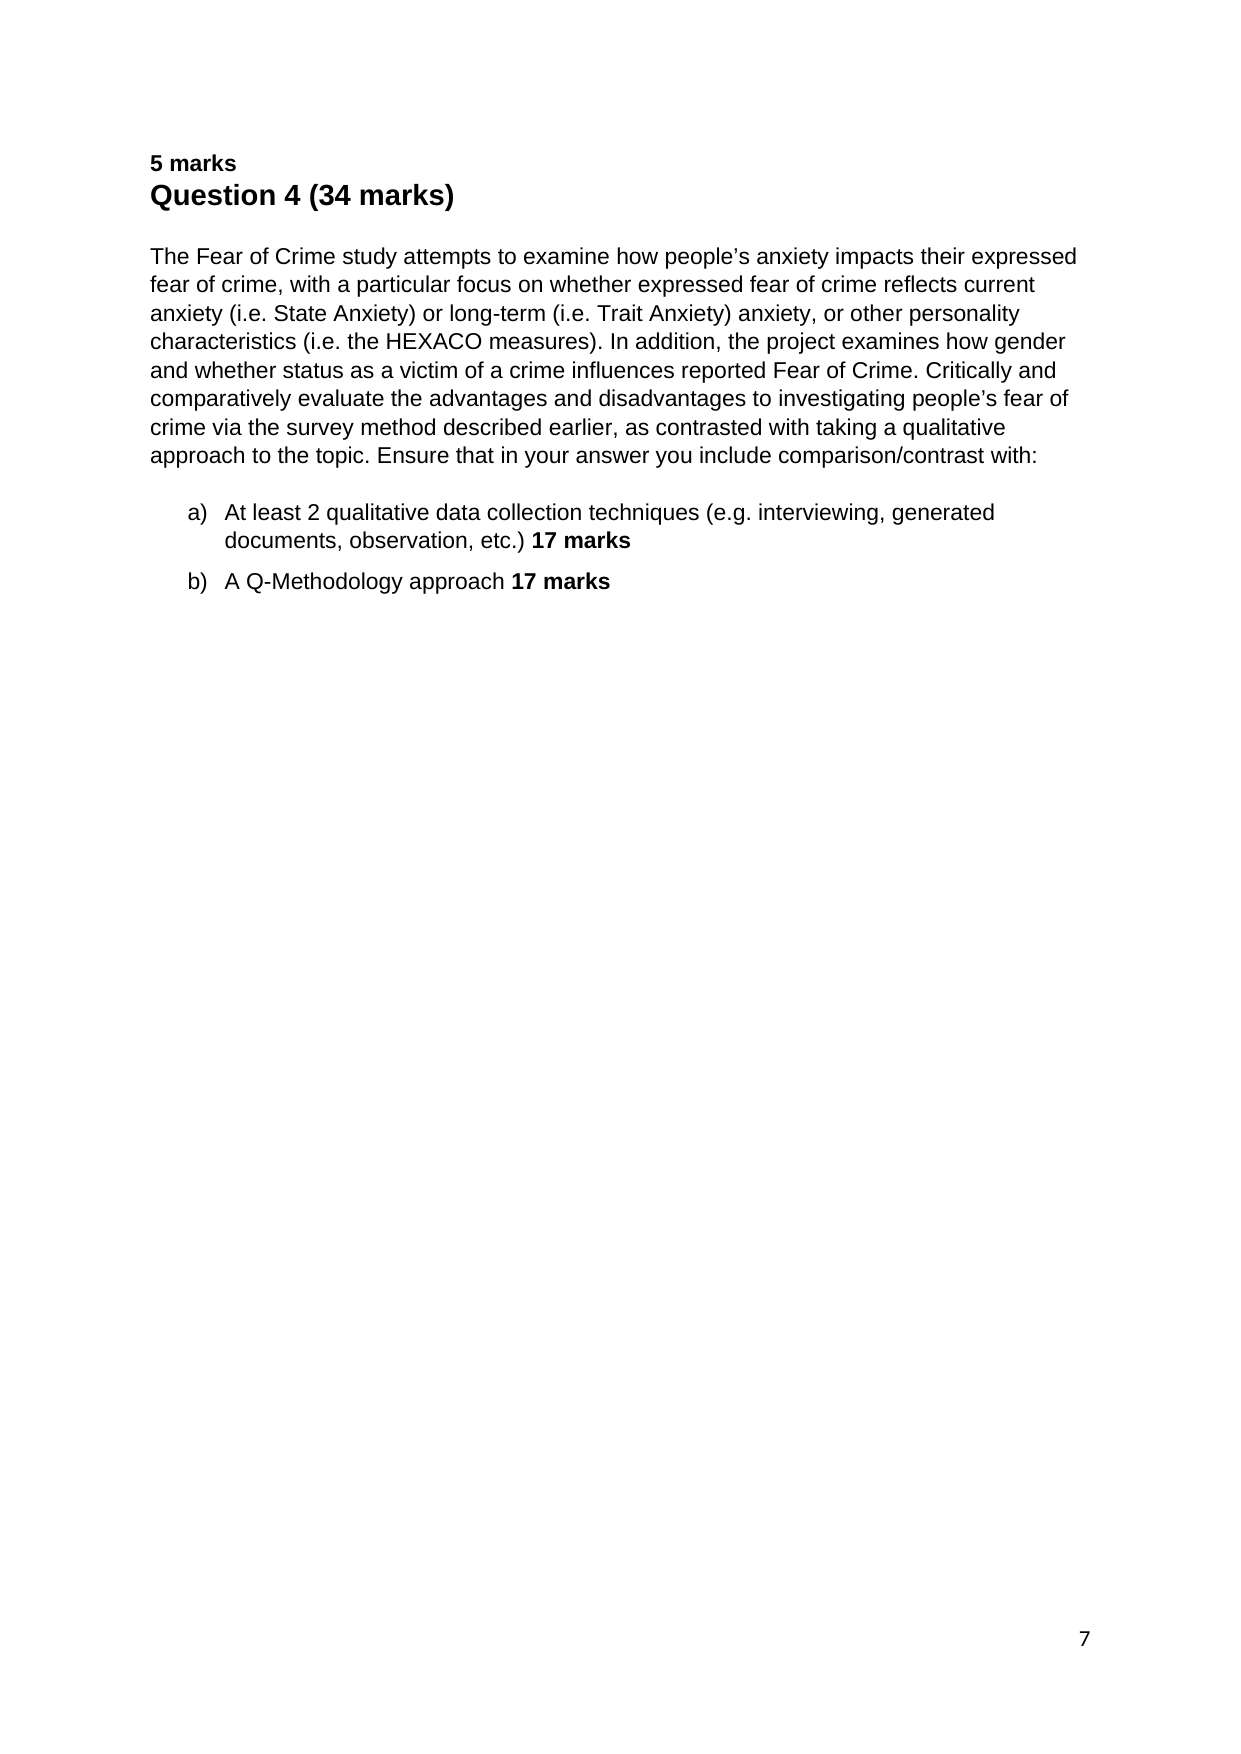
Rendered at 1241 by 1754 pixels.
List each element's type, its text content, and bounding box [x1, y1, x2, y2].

list At least 2 qualitative data collection techniques (e.g. interviewing, generated documents, observation, etc.) 17 marks [187, 499, 1090, 554]
list A Q-Methodology approach 17 marks [187, 568, 1090, 595]
text 5 marks [150, 150, 1090, 176]
text The Fear of Crime study attempts to examine how people’s anxiety impacts their expressed fear of crime, with a particular focus on whether expressed fear of crime reflects current anxiety (i.e. State Anxiety) or long-term (i.e. Trait Anxiety) anxiety, or other personality characteristics (i.e. the HEXACO measures). In addition, the project examines how gender and whether status as a victim of a crime influences reported Fear of Crime. Critically and comparatively evaluate the advantages and disadvantages to investigating people’s fear of crime via the survey method described earlier, as contrasted with taking a qualitative approach to the topic. Ensure that in your answer you include comparison/contrast with: [150, 243, 1090, 468]
text Question 4 (34 marks) [150, 178, 1090, 212]
